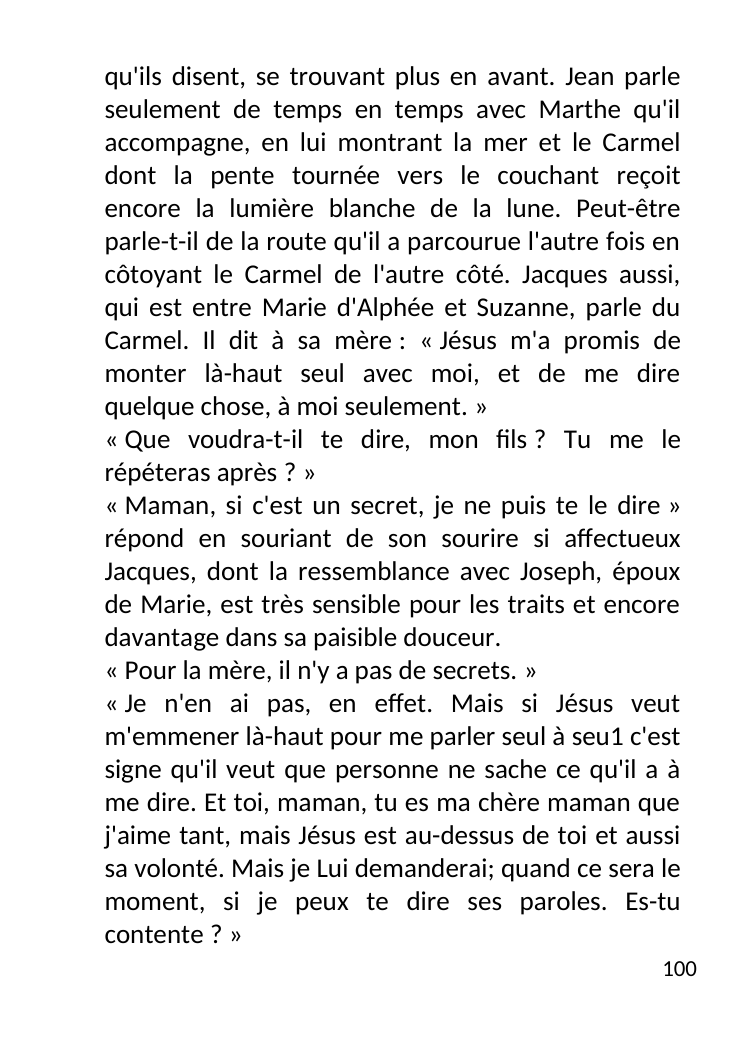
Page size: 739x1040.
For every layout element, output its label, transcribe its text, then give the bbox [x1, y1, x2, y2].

text « Pour la mère, il n'y a pas de secrets. » [104, 653, 681, 686]
text « Je n'en ai pas, en effet. Mais si Jésus veut m'emmener là-haut pour me parler seul à seu1 c'est signe qu'il veut que personne ne sache ce qu'il a à me dire. Et toi, maman, tu es ma chère maman que j'aime tant, mais Jésus est au-dessus de toi et aussi sa volonté. Mais je Lui demanderai; quand ce sera le moment, si je peux te dire ses paroles. Es-tu contente ? » [104, 686, 681, 951]
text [104, 59, 681, 422]
text « Maman, si c'est un secret, je ne puis te le dire » répond en souriant de son sourire si affectueux Jacques, dont la ressemblance avec Joseph, époux de Marie, est très sensible pour les traits et encore davantage dans sa paisible douceur. [104, 488, 681, 653]
text « Que voudra-t-il te dire, mon fils ? Tu me le répéteras après ? » [104, 422, 681, 488]
